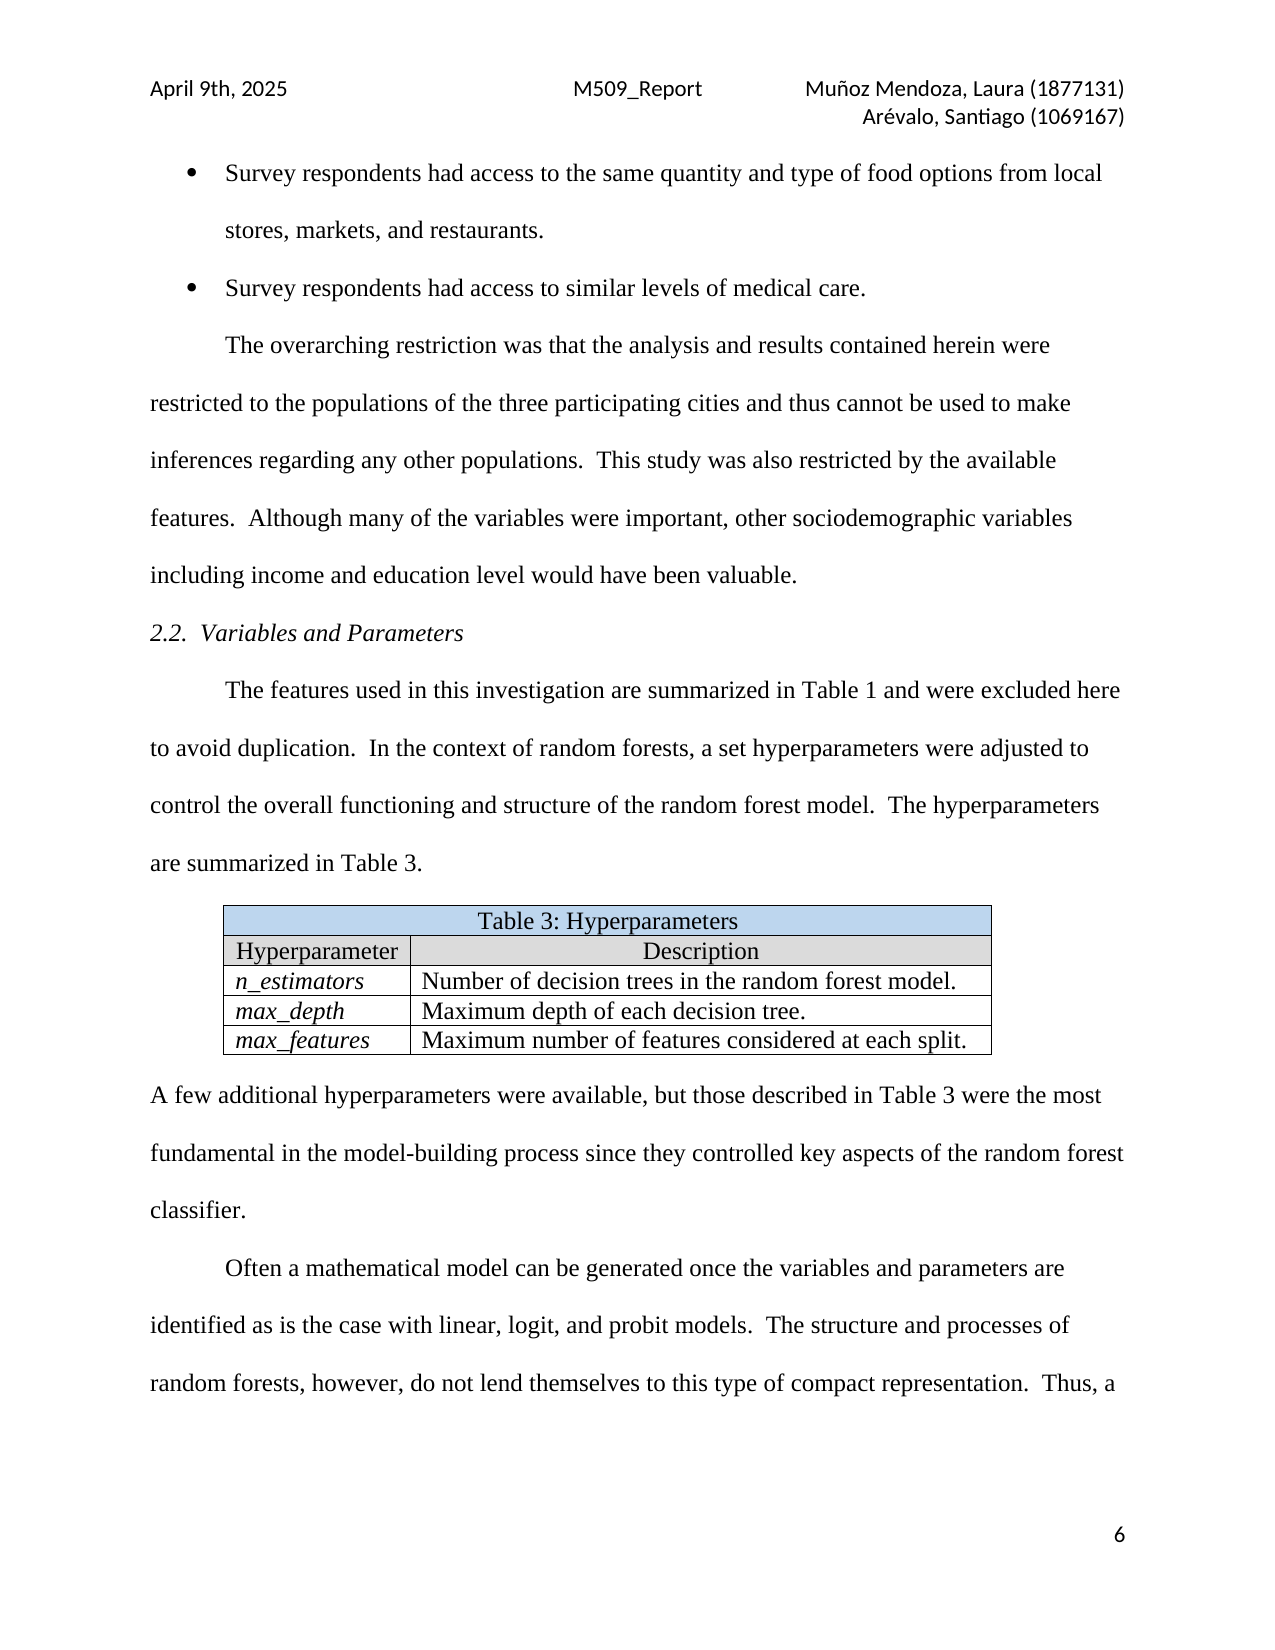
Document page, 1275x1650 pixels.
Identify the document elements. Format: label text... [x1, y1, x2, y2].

table_cell Maximum depth of each decision tree. [411, 996, 991, 1024]
table_cell max_depth [224, 996, 410, 1024]
text The overarching restriction was that the analysis and results contained herein were restricted to the populations of the three participating cities and thus cannot be used to make inferences regarding any other populations. This study was also restricted by the available features. Although many of the variables were important, other sociodemographic variables including income and education level would have been valuable. [150, 330, 1125, 589]
table_cell n_estimators [224, 966, 410, 995]
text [150, 1253, 1125, 1397]
text A few additional hyperparameters were available, but those described in Table 3 were the most fundamental in the model-building process since they controlled key aspects of the random forest classifier. [150, 1080, 1125, 1224]
table_cell Hyperparameter [224, 936, 410, 965]
table_header Table 3: Hyperparameters [224, 906, 991, 935]
table_cell Number of decision trees in the random forest model. [411, 966, 991, 995]
table_cell Maximum number of features considered at each split. [411, 1026, 991, 1054]
list Survey respondents had access to the same quantity and type of food options from local stores, markets, and restaurants. [187, 158, 1125, 244]
text 2.2. Variables and Parameters [150, 618, 1125, 647]
table_cell Description [411, 936, 991, 965]
list Survey respondents had access to similar levels of medical care. [187, 273, 1125, 302]
table_cell max_features [224, 1026, 410, 1054]
text The features used in this investigation are summarized in Table 1 and were excluded here to avoid duplication. In the context of random forests, a set hyperparameters were adjusted to control the overall functioning and structure of the random forest model. The hyperparameters are summarized in Table 3. [150, 675, 1125, 877]
